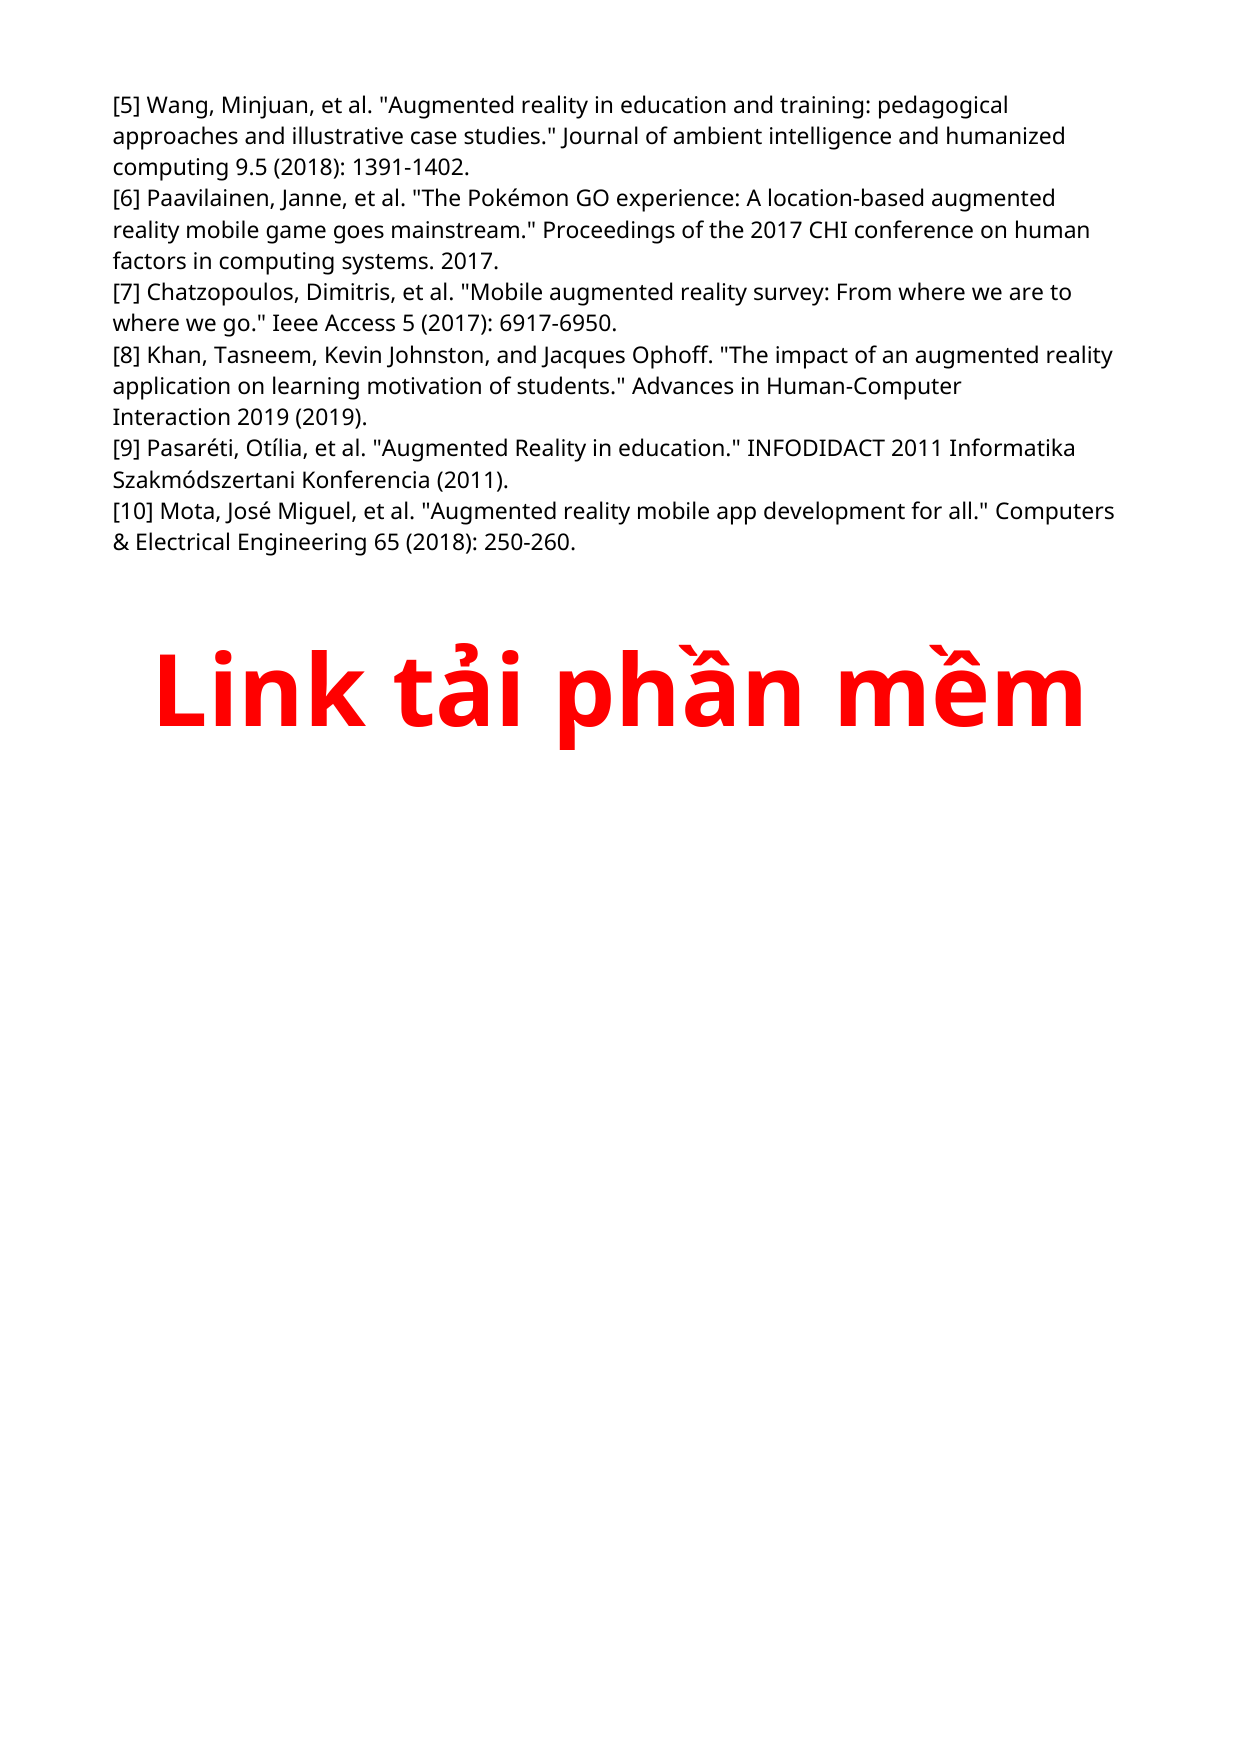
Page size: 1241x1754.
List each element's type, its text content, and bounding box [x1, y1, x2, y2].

text Link tải phần mềm [112, 620, 1128, 756]
text [6] Paavilainen, Janne, et al. "The Pokémon GO experience: A location-based augmented reality mobile game goes mainstream." Proceedings of the 2017 CHI conference on human factors in computing systems. 2017. [112, 182, 1128, 276]
text [9] Pasaréti, Otília, et al. "Augmented Reality in education." INFODIDACT 2011 Informatika Szakmódszertani Konferencia (2011). [112, 432, 1128, 495]
text [7] Chatzopoulos, Dimitris, et al. "Mobile augmented reality survey: From where we are to where we go." Ieee Access 5 (2017): 6917-6950. [112, 276, 1128, 339]
text [5] Wang, Minjuan, et al. "Augmented reality in education and training: pedagogical approaches and illustrative case studies." Journal of ambient intelligence and humanized computing 9.5 (2018): 1391-1402. [112, 89, 1128, 182]
text [8] Khan, Tasneem, Kevin Johnston, and Jacques Ophoff. "The impact of an augmented reality application on learning motivation of students." Advances in Human-Computer Interaction 2019 (2019). [112, 339, 1128, 432]
text [10] Mota, José Miguel, et al. "Augmented reality mobile app development for all." Computers & Electrical Engineering 65 (2018): 250-260. [112, 495, 1128, 557]
